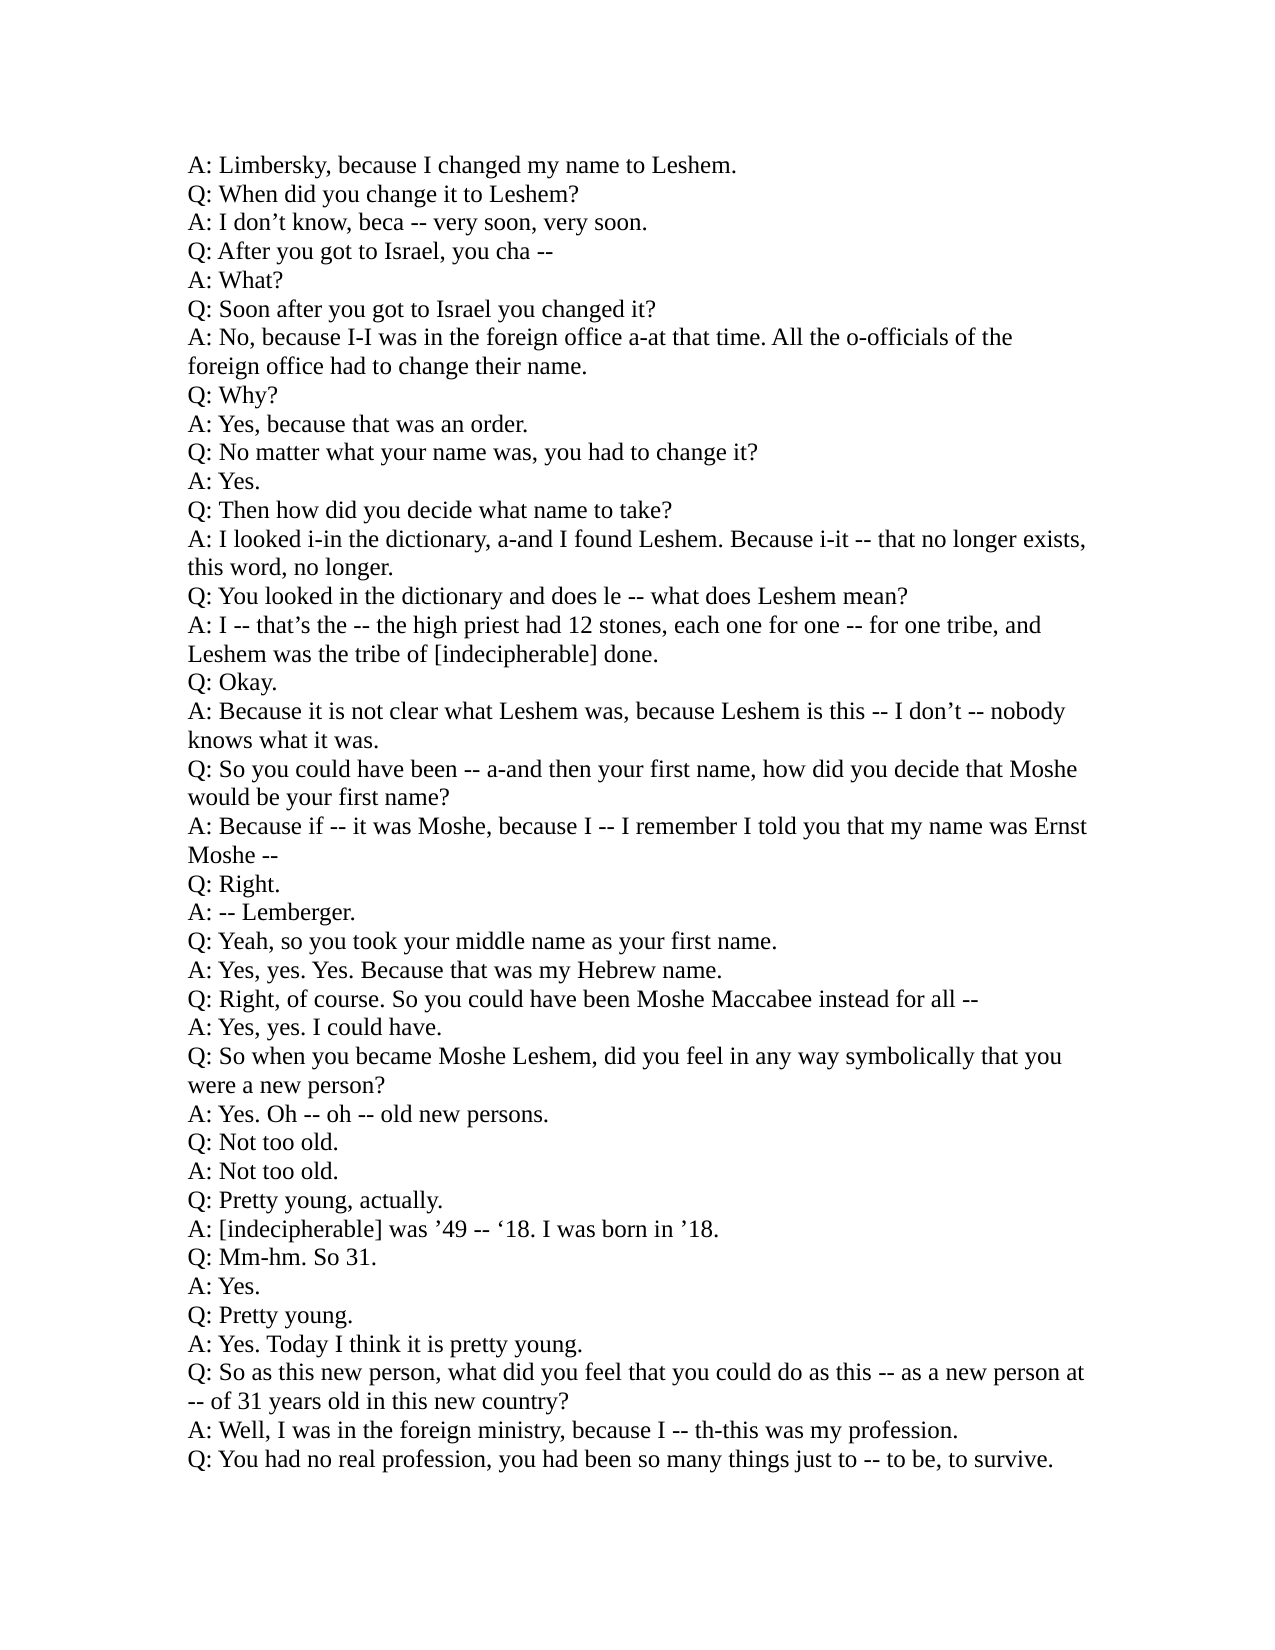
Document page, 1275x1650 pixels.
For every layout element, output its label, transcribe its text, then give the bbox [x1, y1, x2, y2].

text A: Yes, because that was an order. [187, 437, 1087, 466]
text Q: Mm-hm. So 31. [187, 1271, 1087, 1300]
text Q: When did you change it to Leshem? [187, 207, 1087, 236]
text A: I looked i-in the dictionary, a-and I found Leshem. Because i-it -- that no longer exists, this word, no longer. [187, 552, 1087, 610]
text Q: Why? [187, 409, 1087, 437]
text A: No, because I-I was in the foreign office a-at that time. All the o-officials of the foreign office had to change their name. [187, 351, 1087, 409]
text Q: Soon after you got to Israel you changed it? [187, 322, 1087, 351]
text Q: So when you became Moshe Leshem, did you feel in any way symbolically that you were a new person? [187, 1070, 1087, 1127]
text A: Yes. [187, 495, 1087, 524]
text Q: After you got to Israel, you cha -- [187, 265, 1087, 294]
text A: I -- that’s the -- the high priest had 12 stones, each one for one -- for one tribe, and Leshem was the tribe of [indecipherable] done. [187, 639, 1087, 696]
text Q: Pretty young, actually. [187, 1214, 1087, 1242]
text A: Yes. Today I think it is pretty young. [187, 1357, 1087, 1386]
text A: Not too old. [187, 1185, 1087, 1214]
text Q: Right. [187, 897, 1087, 926]
text Q: So you could have been -- a-and then your first name, how did you decide that Moshe would be your first name? [187, 782, 1087, 840]
text A: Because it is not clear what Leshem was, because Leshem is this -- I don’t -- nobody knows what it was. [187, 725, 1087, 782]
text Q: No matter what your name was, you had to change it? [187, 466, 1087, 495]
text A: I don’t know, beca -- very soon, very soon. [187, 236, 1087, 265]
text Q: So as this new person, what did you feel that you could do as this -- as a new person at -- of 31 years old in this new country? [187, 1386, 1087, 1444]
text A: [indecipherable] was ’49 -- ‘18. I was born in ’18. [187, 1242, 1087, 1271]
text A: -- Lemberger. [187, 926, 1087, 955]
text Q: Yeah, so you took your middle name as your first name. [187, 955, 1087, 984]
text Q: Right, of course. So you could have been Moshe Maccabee instead for all -- [187, 1012, 1087, 1041]
text Q: You looked in the dictionary and does le -- what does Leshem mean? [187, 610, 1087, 639]
text A: Yes. [187, 1300, 1087, 1329]
text A: Yes, yes. Yes. Because that was my Hebrew name. [187, 984, 1087, 1012]
text Q: What was the feeling of -- a-and what name did you use then, when you were home? A: Limbersky, because I changed my name to Leshem. [187, 150, 1087, 207]
text A: Well, I was in the foreign ministry, because I -- th-this was my profession. [187, 1444, 1087, 1472]
text Q: Okay. [187, 696, 1087, 725]
text Q: Pretty young. [187, 1329, 1087, 1357]
text Q: Then how did you decide what name to take? [187, 524, 1087, 552]
text A: Yes. Oh -- oh -- old new persons. [187, 1127, 1087, 1156]
text A: Yes, yes. I could have. [187, 1041, 1087, 1070]
text Q: Not too old. [187, 1156, 1087, 1185]
text A: Because if -- it was Moshe, because I -- I remember I told you that my name was Ernst Moshe -- [187, 840, 1087, 897]
text A: What? [187, 294, 1087, 322]
